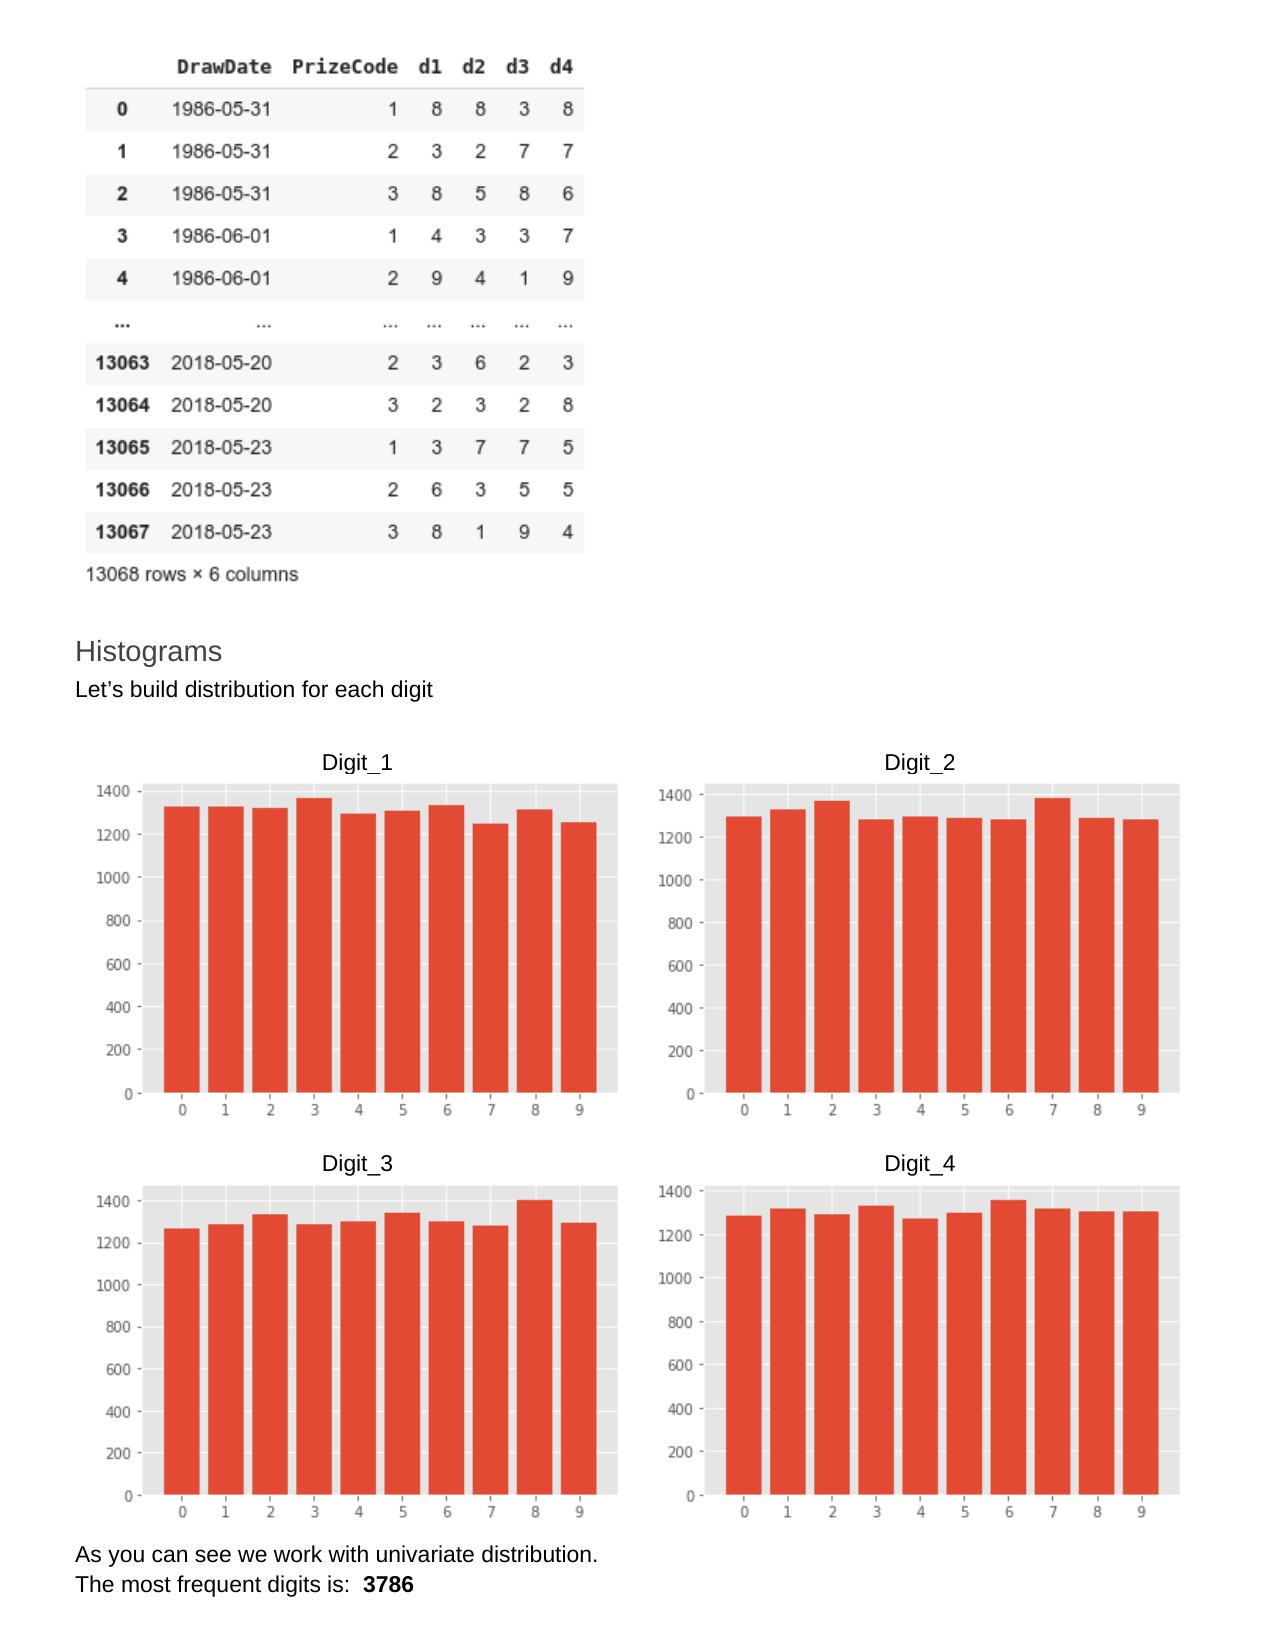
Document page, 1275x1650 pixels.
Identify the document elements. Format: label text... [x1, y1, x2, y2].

picture [75, 45, 597, 597]
subtitle Histograms [75, 634, 1200, 667]
table_header Digit_1 [77, 738, 638, 1137]
picture [648, 774, 1190, 1127]
picture [648, 1176, 1190, 1529]
table_cell Digit_4 [640, 1139, 1200, 1539]
text Let’s build distribution for each digit [75, 676, 1200, 702]
table_header Digit_2 [640, 738, 1200, 1137]
picture [86, 1176, 628, 1529]
text As you can see we work with univariate distribution. [75, 1541, 1200, 1567]
picture [86, 774, 628, 1127]
table_cell Digit_3 [77, 1139, 638, 1539]
text The most frequent digits is: 3786 [75, 1571, 1200, 1597]
